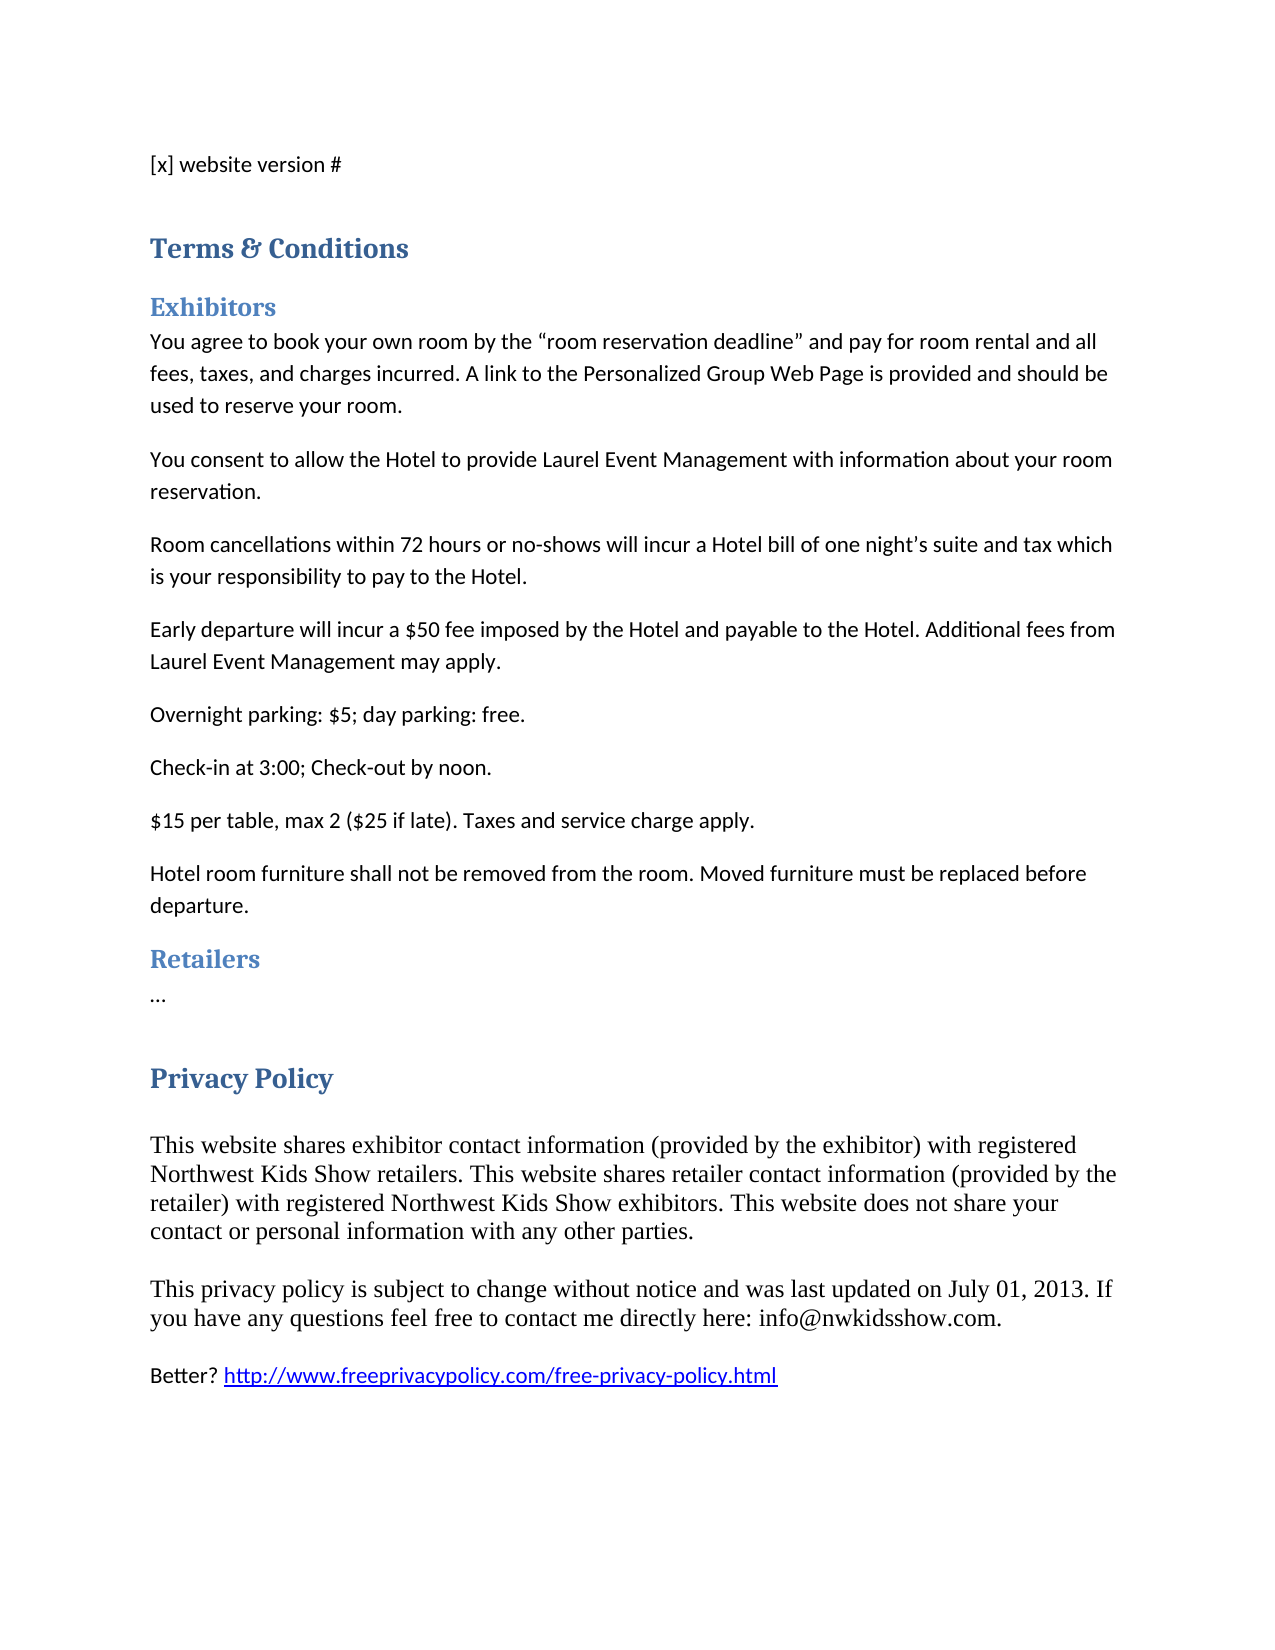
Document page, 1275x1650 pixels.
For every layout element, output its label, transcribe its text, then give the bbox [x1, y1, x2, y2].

subtitle Terms & Conditions [150, 232, 1125, 266]
subtitle Exhibitors [150, 292, 1125, 323]
text Check-in at 3:00; Check-out by noon. [150, 753, 1125, 781]
subtitle Privacy Policy [150, 1062, 1125, 1096]
text You agree to book your own room by the “room reservation deadline” and pay for room rental and all fees, taxes, and charges incurred. A link to the Personalized Group Web Page is provided and should be used to reserve your room. [150, 327, 1125, 420]
text Room cancellations within 72 hours or no-shows will incur a Hotel bill of one night’s suite and tax which is your responsibility to pay to the Hotel. [150, 530, 1125, 590]
text Overnight parking: $5; day parking: free. [150, 700, 1125, 728]
text Better? http://www.freeprivacypolicy.com/free-privacy-policy.html [150, 1361, 1125, 1389]
text You consent to allow the Hotel to provide Laurel Event Management with information about your room reservation. [150, 445, 1125, 505]
text Hotel room furniture shall not be removed from the room. Moved furniture must be replaced before departure. [150, 859, 1125, 919]
text [x] website version # [150, 150, 1125, 178]
subtitle Retailers [150, 944, 1125, 976]
text Early departure will incur a $50 fee imposed by the Hotel and payable to the Hotel. Additional fees from Laurel Event Management may apply. [150, 615, 1125, 675]
text … [150, 980, 1125, 1008]
text $15 per table, max 2 ($25 if late). Taxes and service charge apply. [150, 806, 1125, 834]
